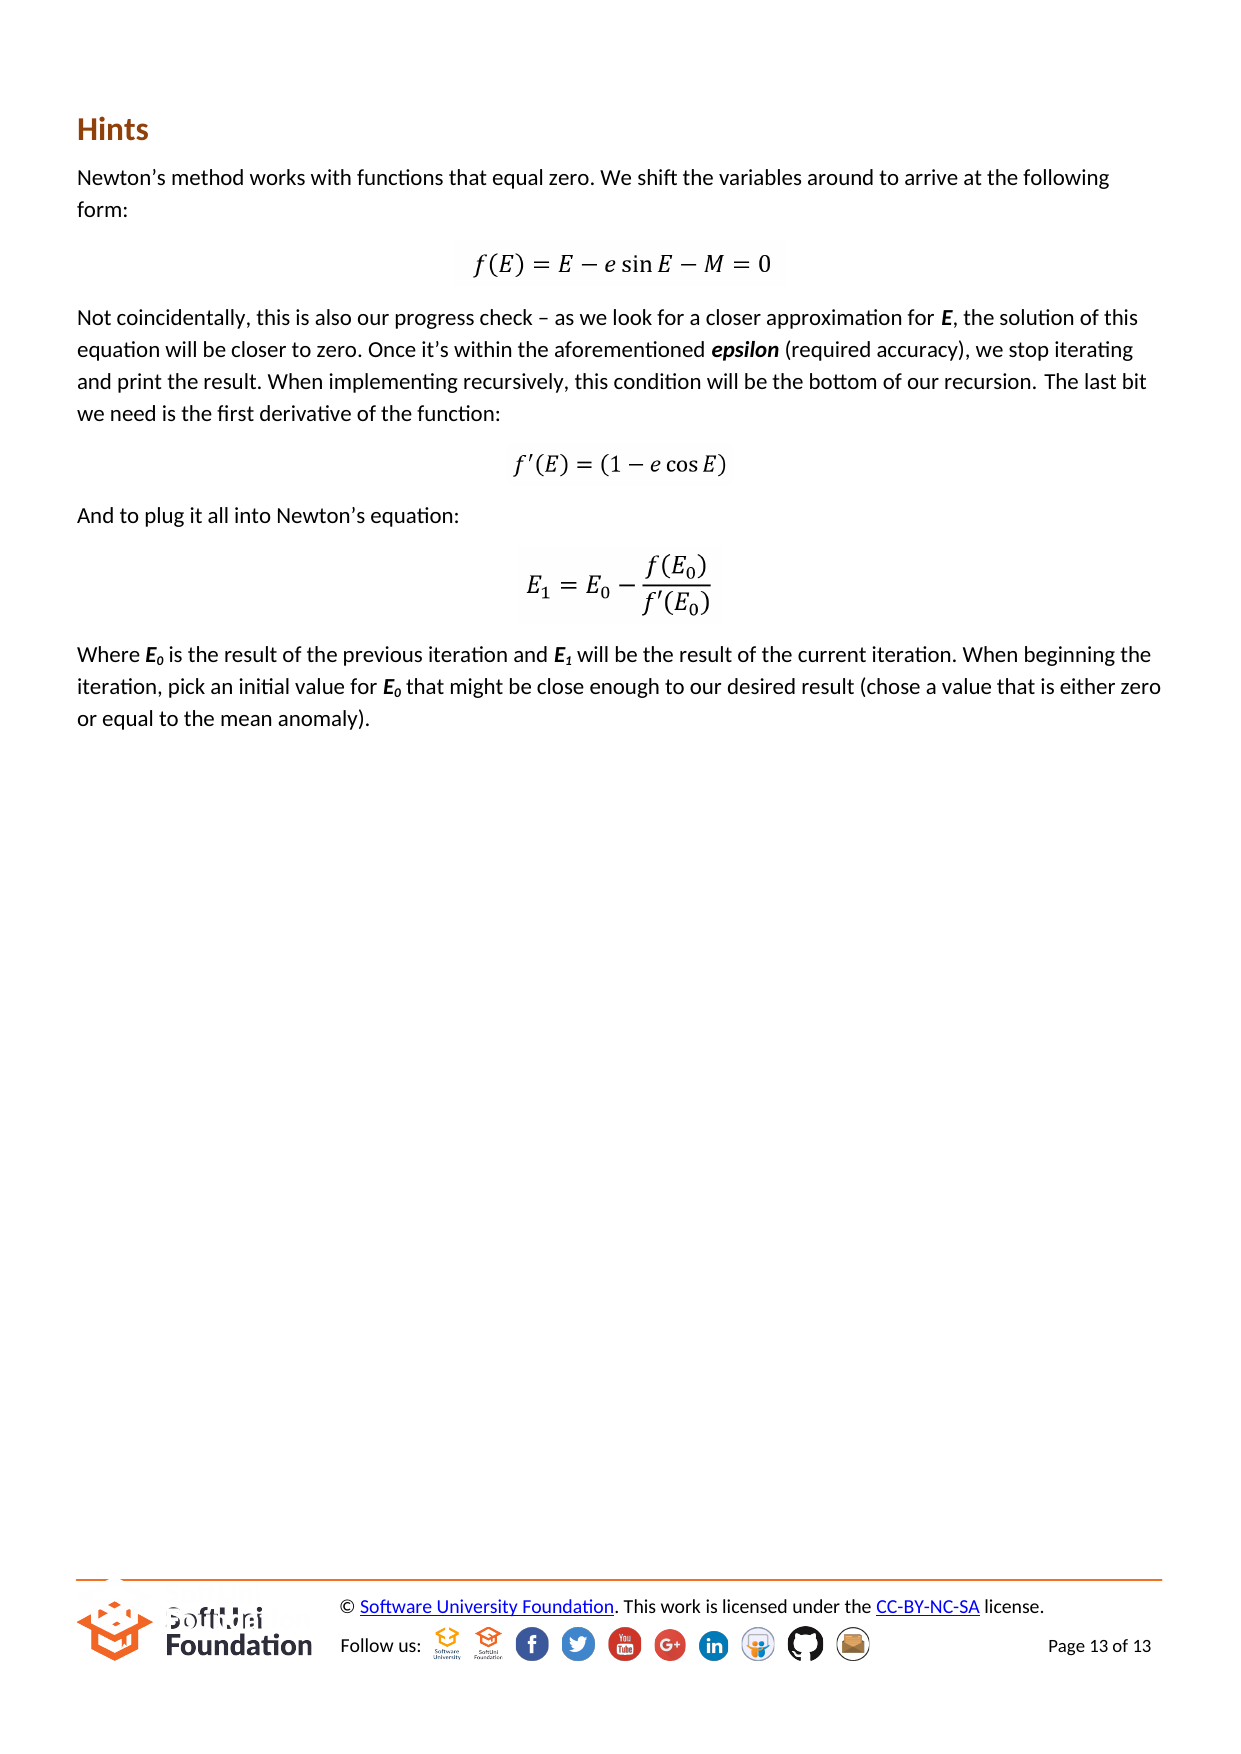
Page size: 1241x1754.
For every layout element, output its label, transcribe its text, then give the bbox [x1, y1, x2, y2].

text Not coincidentally, this is also our progress check – as we look for a closer approximation for E, the solution of this equation will be closer to zero. Once it’s within the aforementioned epsilon (required accuracy), we stop iterating and print the result. When implementing recursively, this condition will be the bottom of our recursion. The last bit we need is the first derivative of the function: [77, 303, 1163, 427]
picture [474, 1627, 503, 1661]
picture [433, 1627, 461, 1661]
text And to plug it all into Newton’s equation: [77, 501, 1163, 529]
picture [787, 1626, 824, 1661]
text Newton’s method works with functions that equal zero. We shift the variables around to arrive at the following form: [77, 163, 1163, 223]
picture [608, 1627, 642, 1661]
picture [836, 1627, 870, 1661]
picture [517, 546, 723, 624]
picture [453, 240, 787, 286]
picture [699, 1631, 708, 1640]
picture [713, 1643, 722, 1652]
picture [515, 1627, 549, 1661]
picture [507, 443, 734, 485]
text Where E0 is the result of the previous iteration and E1 will be the result of the current iteration. When beginning the iteration, pick an initial value for E0 that might be close enough to our desired result (chose a value that is either zero or equal to the mean anomaly). [77, 640, 1163, 732]
picture [699, 1652, 708, 1661]
subtitle Hints [77, 108, 1163, 149]
picture [654, 1629, 686, 1661]
picture [720, 1652, 729, 1661]
picture [76, 1577, 312, 1661]
picture [562, 1627, 595, 1661]
picture [720, 1631, 729, 1640]
picture [741, 1627, 775, 1661]
